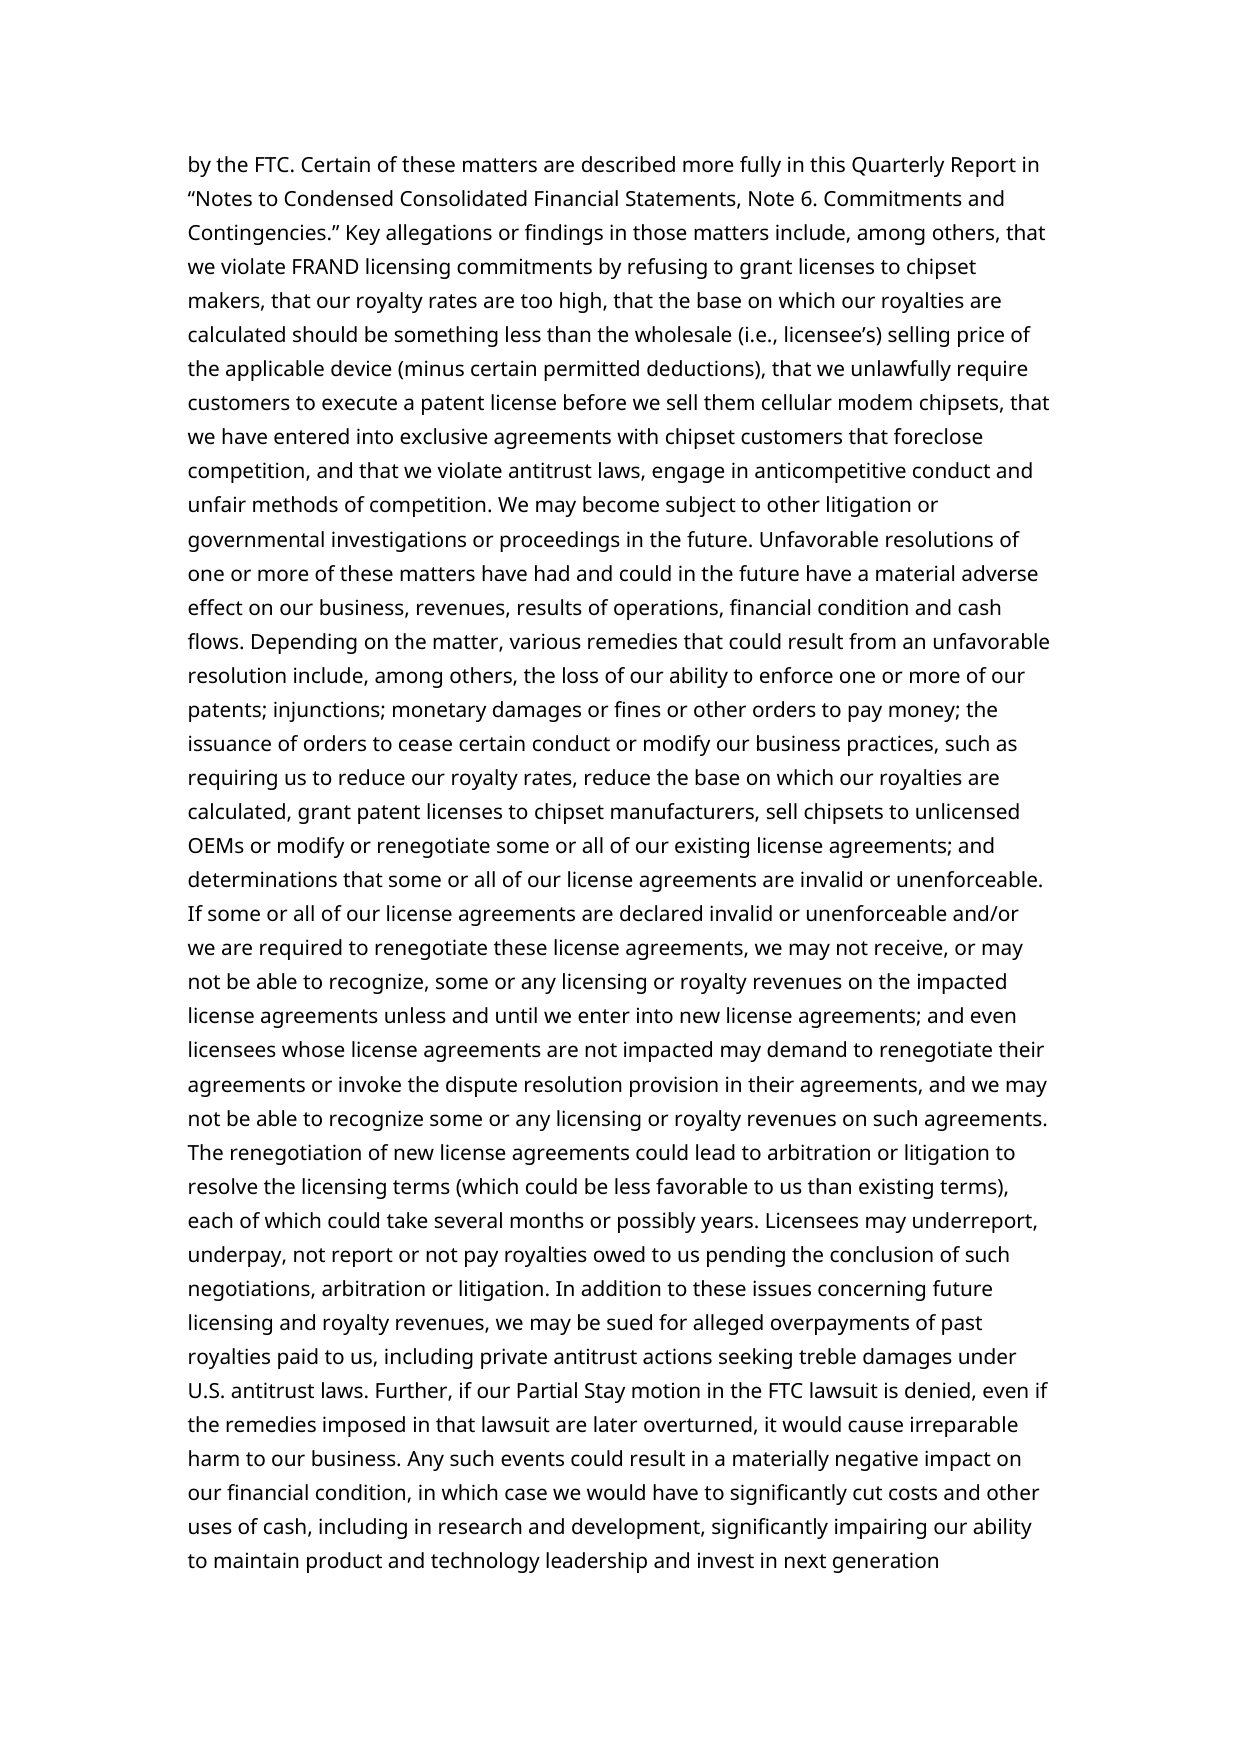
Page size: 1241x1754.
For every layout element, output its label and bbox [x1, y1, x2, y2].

text [187, 150, 1053, 1575]
